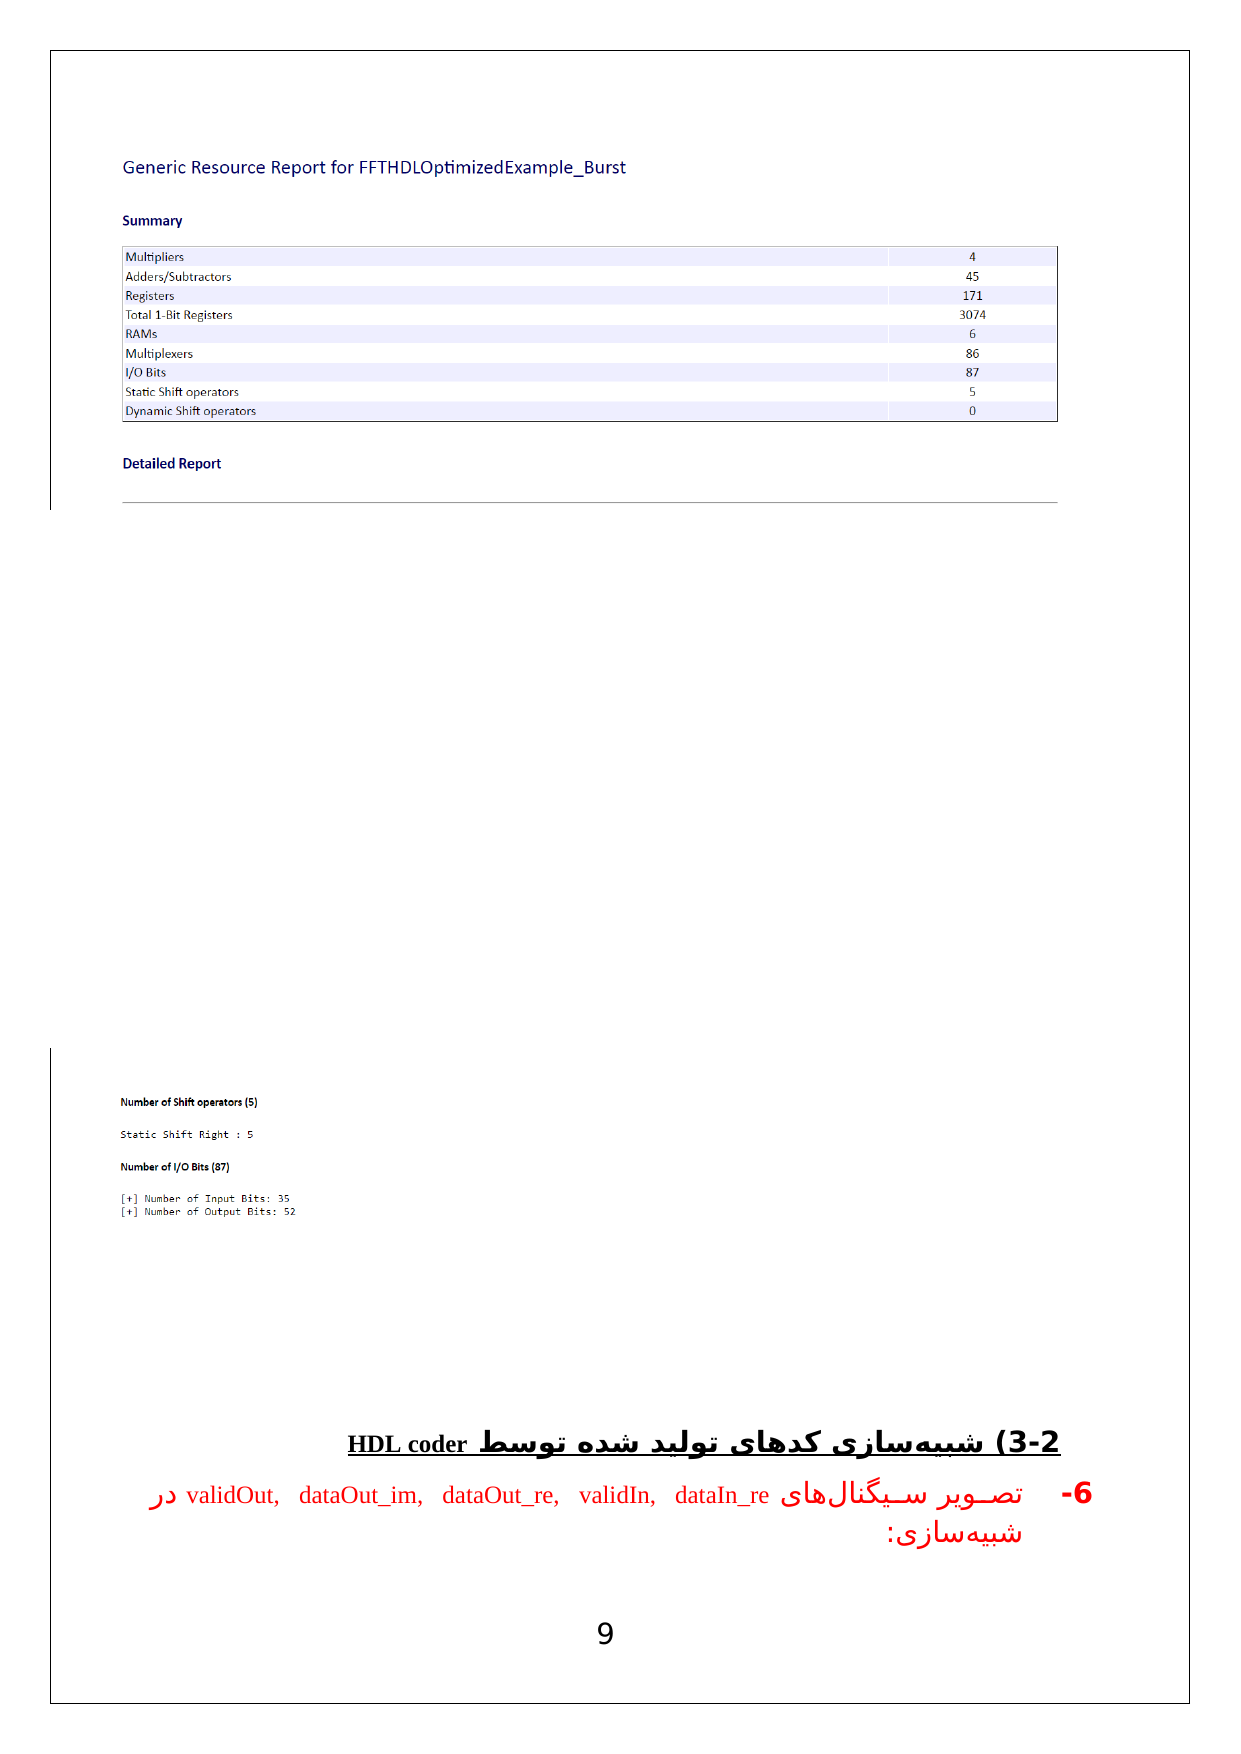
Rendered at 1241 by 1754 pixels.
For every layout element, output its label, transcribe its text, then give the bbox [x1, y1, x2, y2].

picture [120, 1087, 1061, 1227]
list تصویر سیگنال‌های validOut, dataOut_im, dataOut_re, validIn, dataIn_re در شبیه‌سازی: [150, 1477, 1061, 1550]
text 3-2) شبیه‌سازی کدهای تولید شده توسط HDL coder [150, 1425, 1090, 1459]
picture [0, 150, 1061, 1048]
